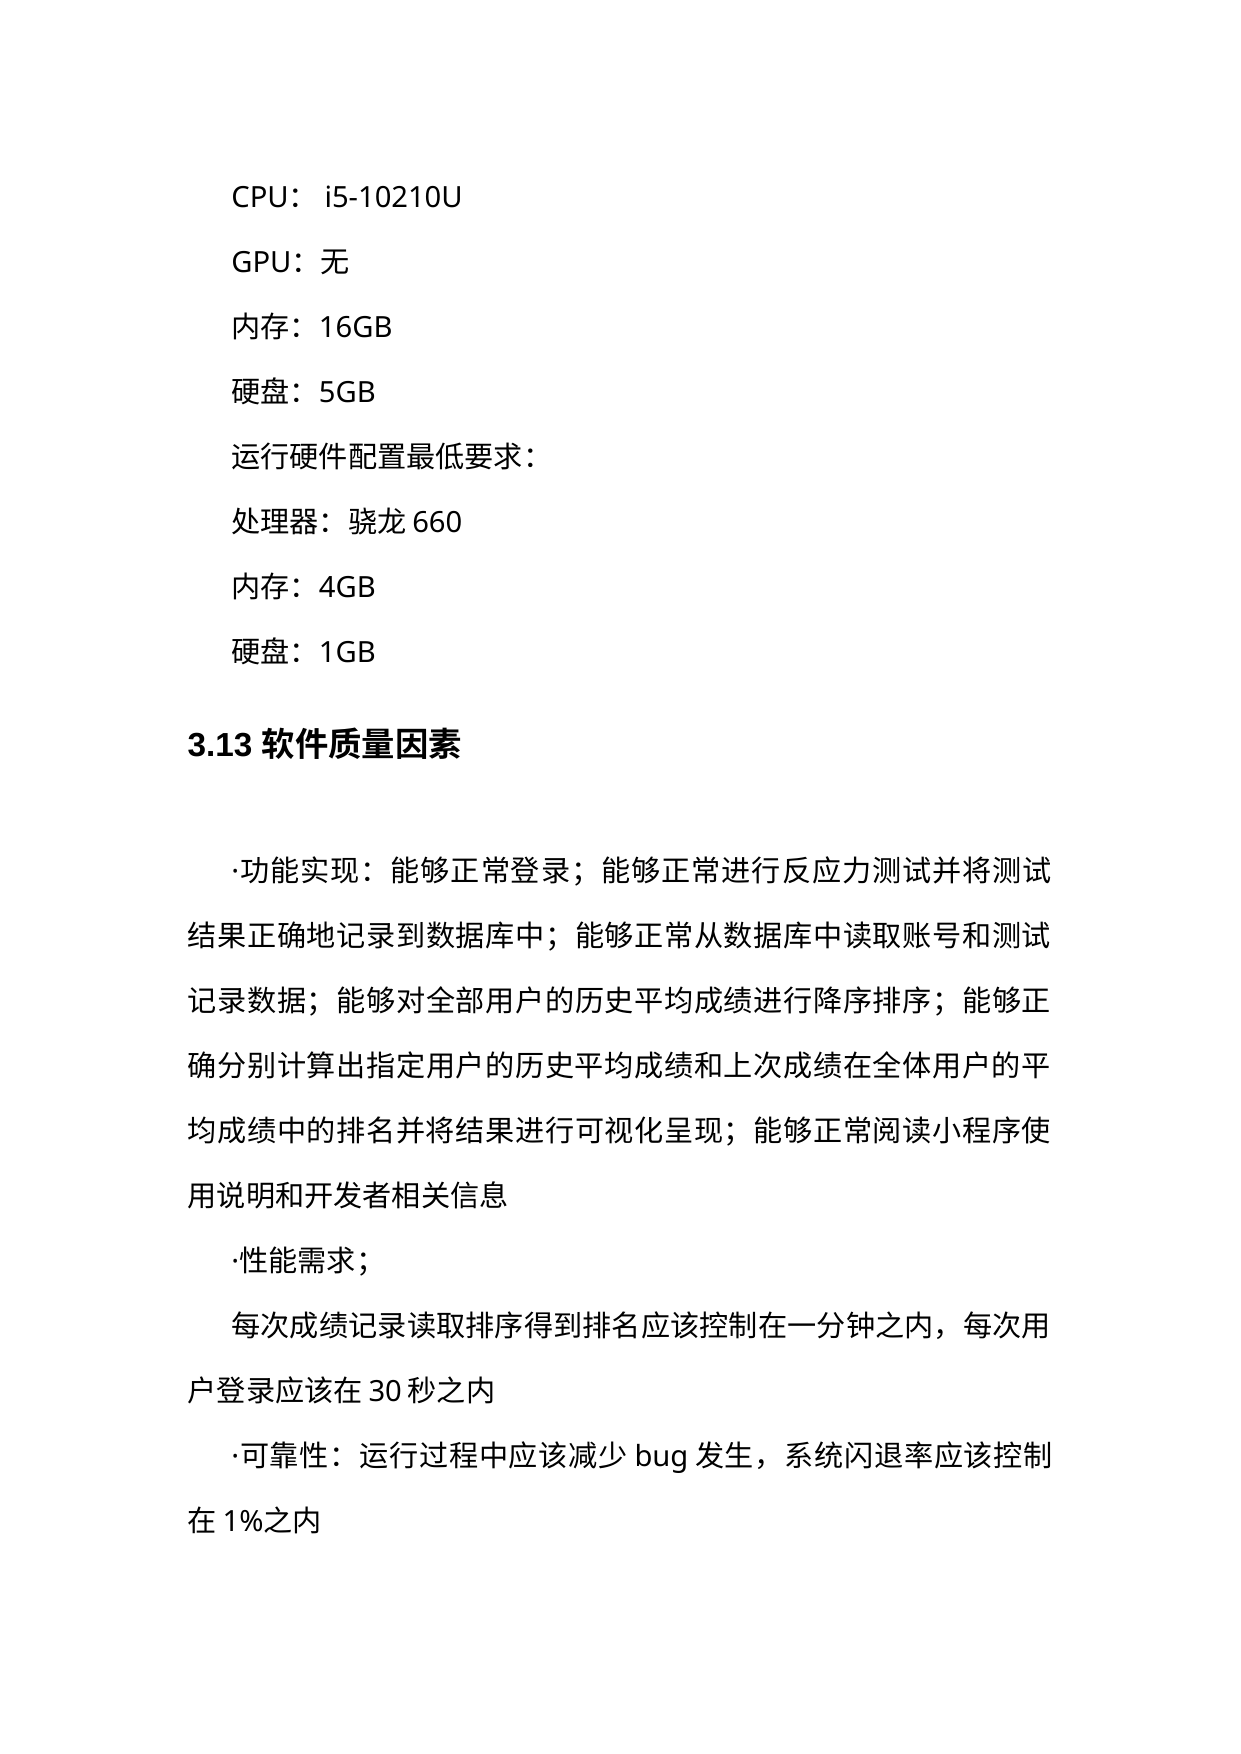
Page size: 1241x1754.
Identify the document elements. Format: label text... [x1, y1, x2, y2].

text 每次成绩记录读取排序得到排名应该控制在一分钟之内，每次用户登录应该在30秒之内 [187, 1291, 1053, 1421]
text 运行硬件配置最低要求： [187, 422, 1053, 487]
text ·性能需求； [187, 1226, 1053, 1291]
text 硬盘：1GB [187, 617, 1053, 682]
text ·功能实现：能够正常登录；能够正常进行反应力测试并将测试结果正确地记录到数据库中；能够正常从数据库中读取账号和测试记录数据；能够对全部用户的历史平均成绩进行降序排序；能够正确分别计算出指定用户的历史平均成绩和上次成绩在全体用户的平均成绩中的排名并将结果进行可视化呈现；能够正常阅读小程序使用说明和开发者相关信息 [187, 836, 1053, 1226]
text 内存：16GB [187, 292, 1053, 357]
text 处理器：骁龙660 [187, 487, 1053, 552]
text 内存：4GB [187, 552, 1053, 617]
text ·可靠性：运行过程中应该减少bug发生，系统闪退率应该控制在1%之内 [187, 1421, 1053, 1551]
text CPU： i5-10210U [187, 162, 1053, 227]
subtitle 3.13 软件质量因素 [187, 709, 1053, 774]
text GPU：无 [187, 227, 1053, 292]
text 硬盘：5GB [187, 357, 1053, 422]
